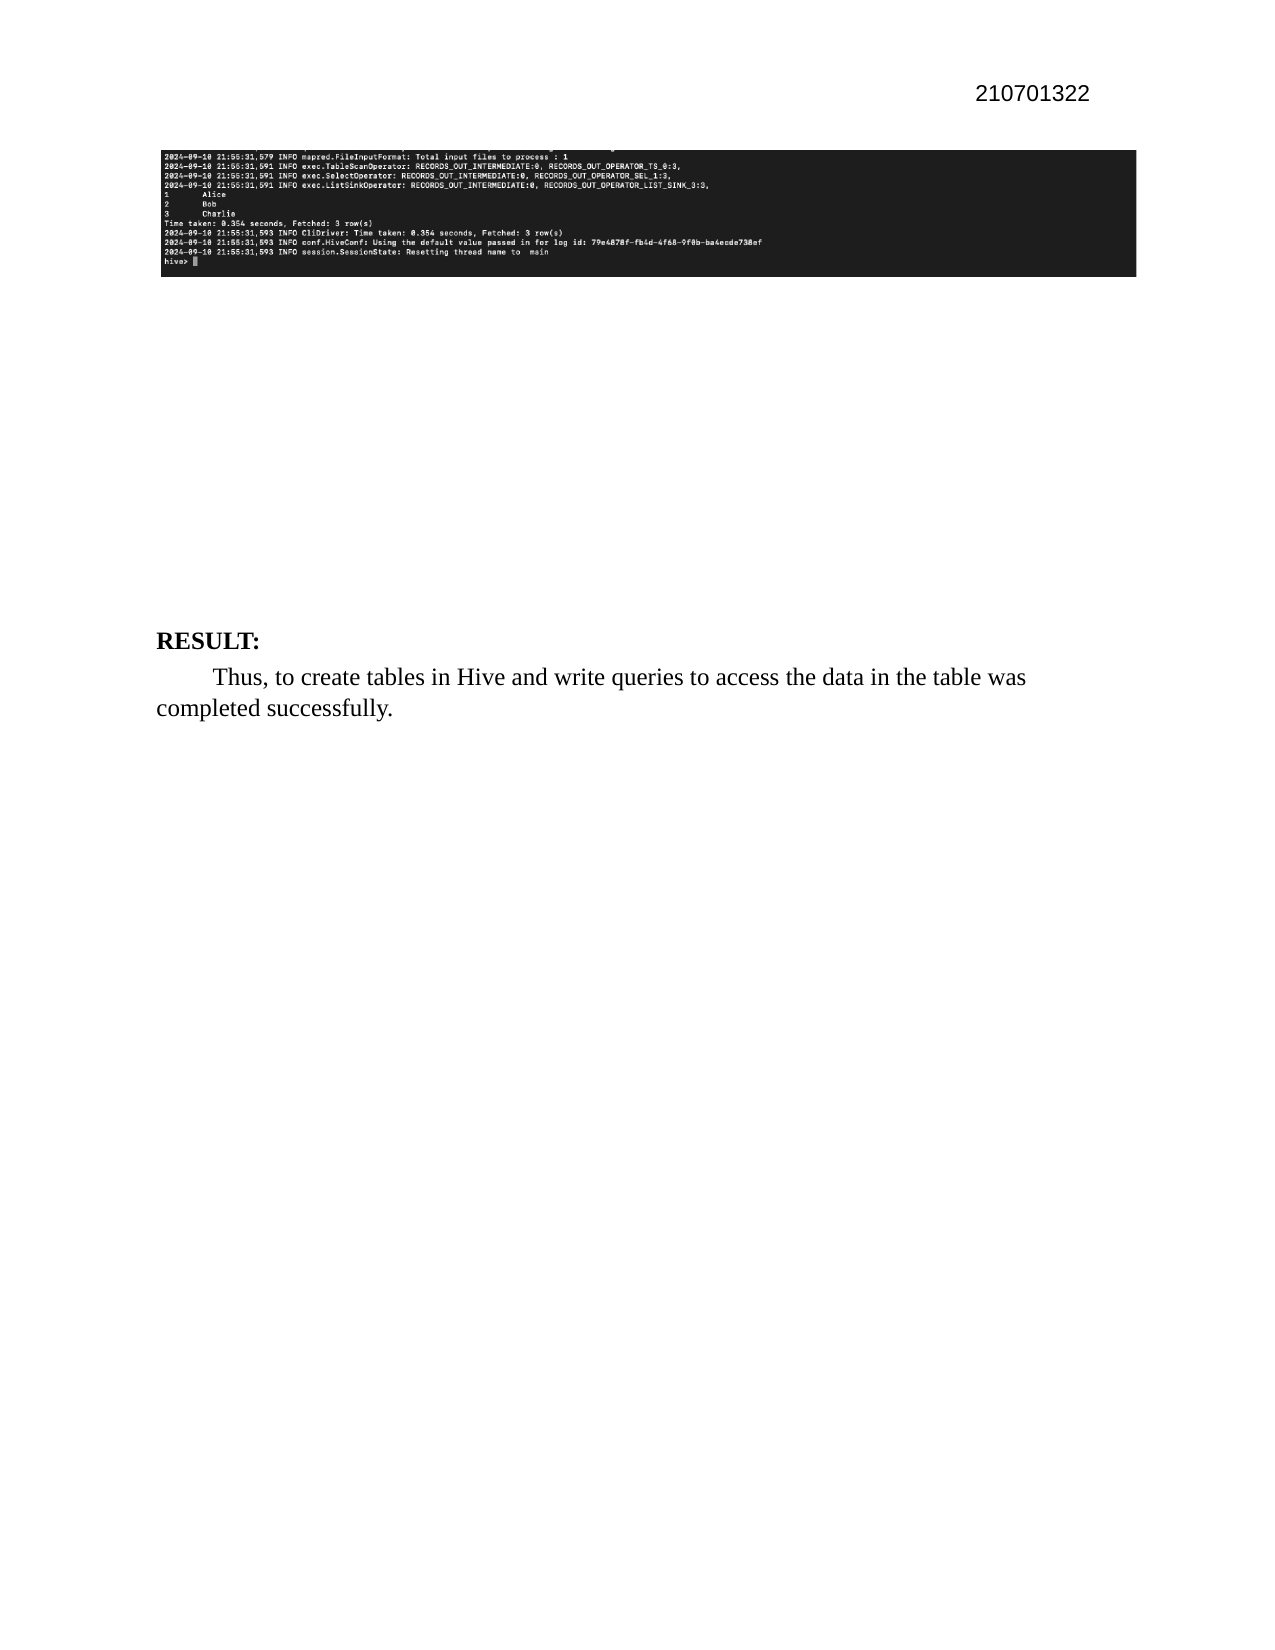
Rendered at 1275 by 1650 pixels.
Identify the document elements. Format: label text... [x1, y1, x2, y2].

text RESULT: [156, 626, 1123, 655]
text Thus, to create tables in Hive and write queries to access the data in the table was completed successfully. [156, 662, 1123, 722]
picture [161, 150, 1137, 277]
